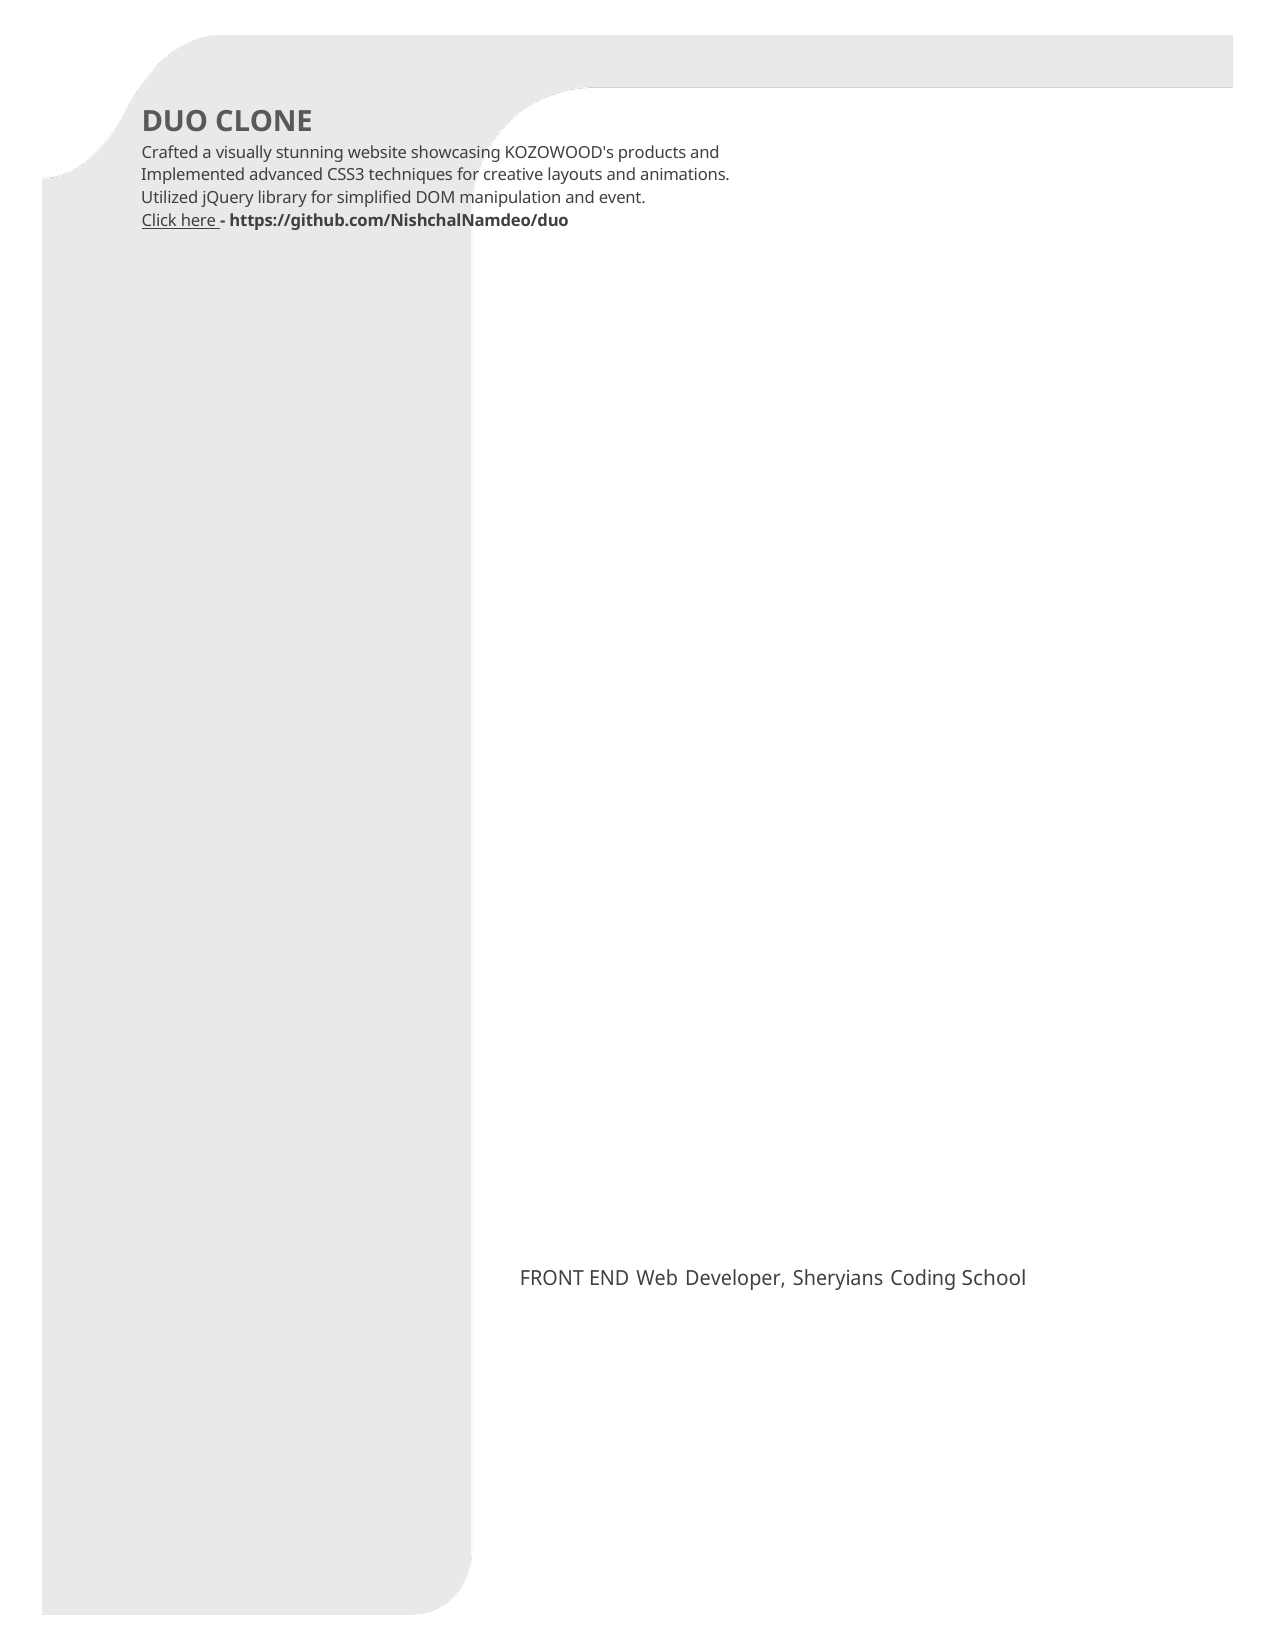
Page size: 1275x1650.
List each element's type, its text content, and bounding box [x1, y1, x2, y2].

picture [42, 35, 1233, 1615]
text FRONT END Web Developer, Sheryians Coding School [75, 1263, 1200, 1291]
text Click here - https://github.com/NishchalNamdeo/duo [75, 208, 1200, 231]
text Utilized jQuery library for simplified DOM manipulation and event. [75, 186, 1200, 208]
text Implemented advanced CSS3 techniques for creative layouts and animations. [75, 163, 1200, 186]
text Crafted a visually stunning website showcasing KOZOWOOD's products and [75, 140, 1200, 163]
text DUO CLONE [75, 101, 1200, 140]
